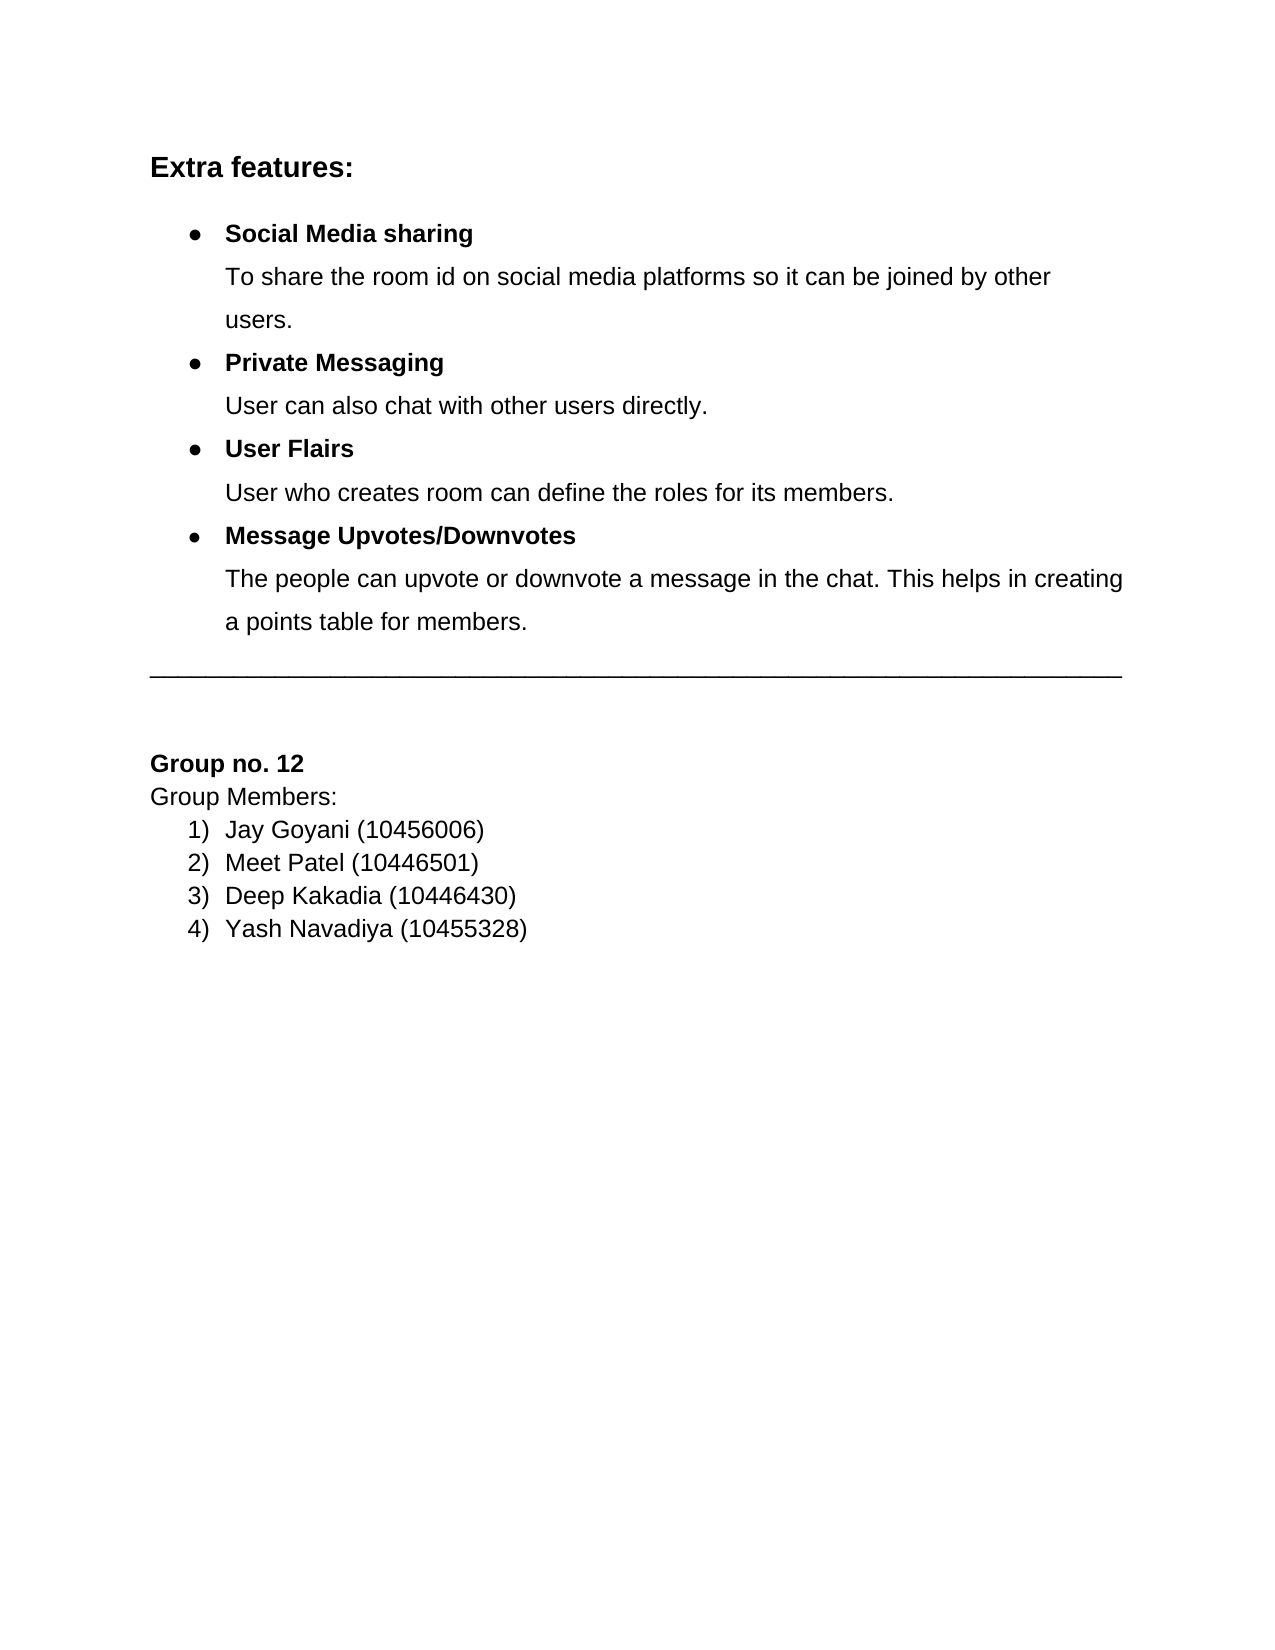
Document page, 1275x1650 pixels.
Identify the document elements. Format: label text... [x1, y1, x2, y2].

text Extra features: [150, 150, 1125, 183]
list Jay Goyani (10456006) [187, 815, 1125, 844]
list Social Media sharing [187, 219, 1125, 247]
list Private Messaging [187, 348, 1125, 377]
list Deep Kakadia (10446430) [187, 881, 1125, 910]
list Message Upvotes/Downvotes [187, 521, 1125, 549]
text User can also chat with other users directly. [225, 391, 1125, 420]
text ______________________________________________________________________ [150, 650, 1125, 679]
list Yash Navadiya (10455328) [187, 914, 1125, 943]
text To share the room id on social media platforms so it can be joined by other users. [225, 262, 1125, 334]
text Group Members: [150, 782, 1125, 811]
list User Flairs [187, 434, 1125, 463]
text Group no. 12 [150, 749, 1125, 778]
text User who creates room can define the roles for its members. [225, 477, 1125, 506]
list Meet Patel (10446501) [187, 848, 1125, 877]
text The people can upvote or downvote a message in the chat. This helps in creating a points table for members. [225, 564, 1125, 636]
